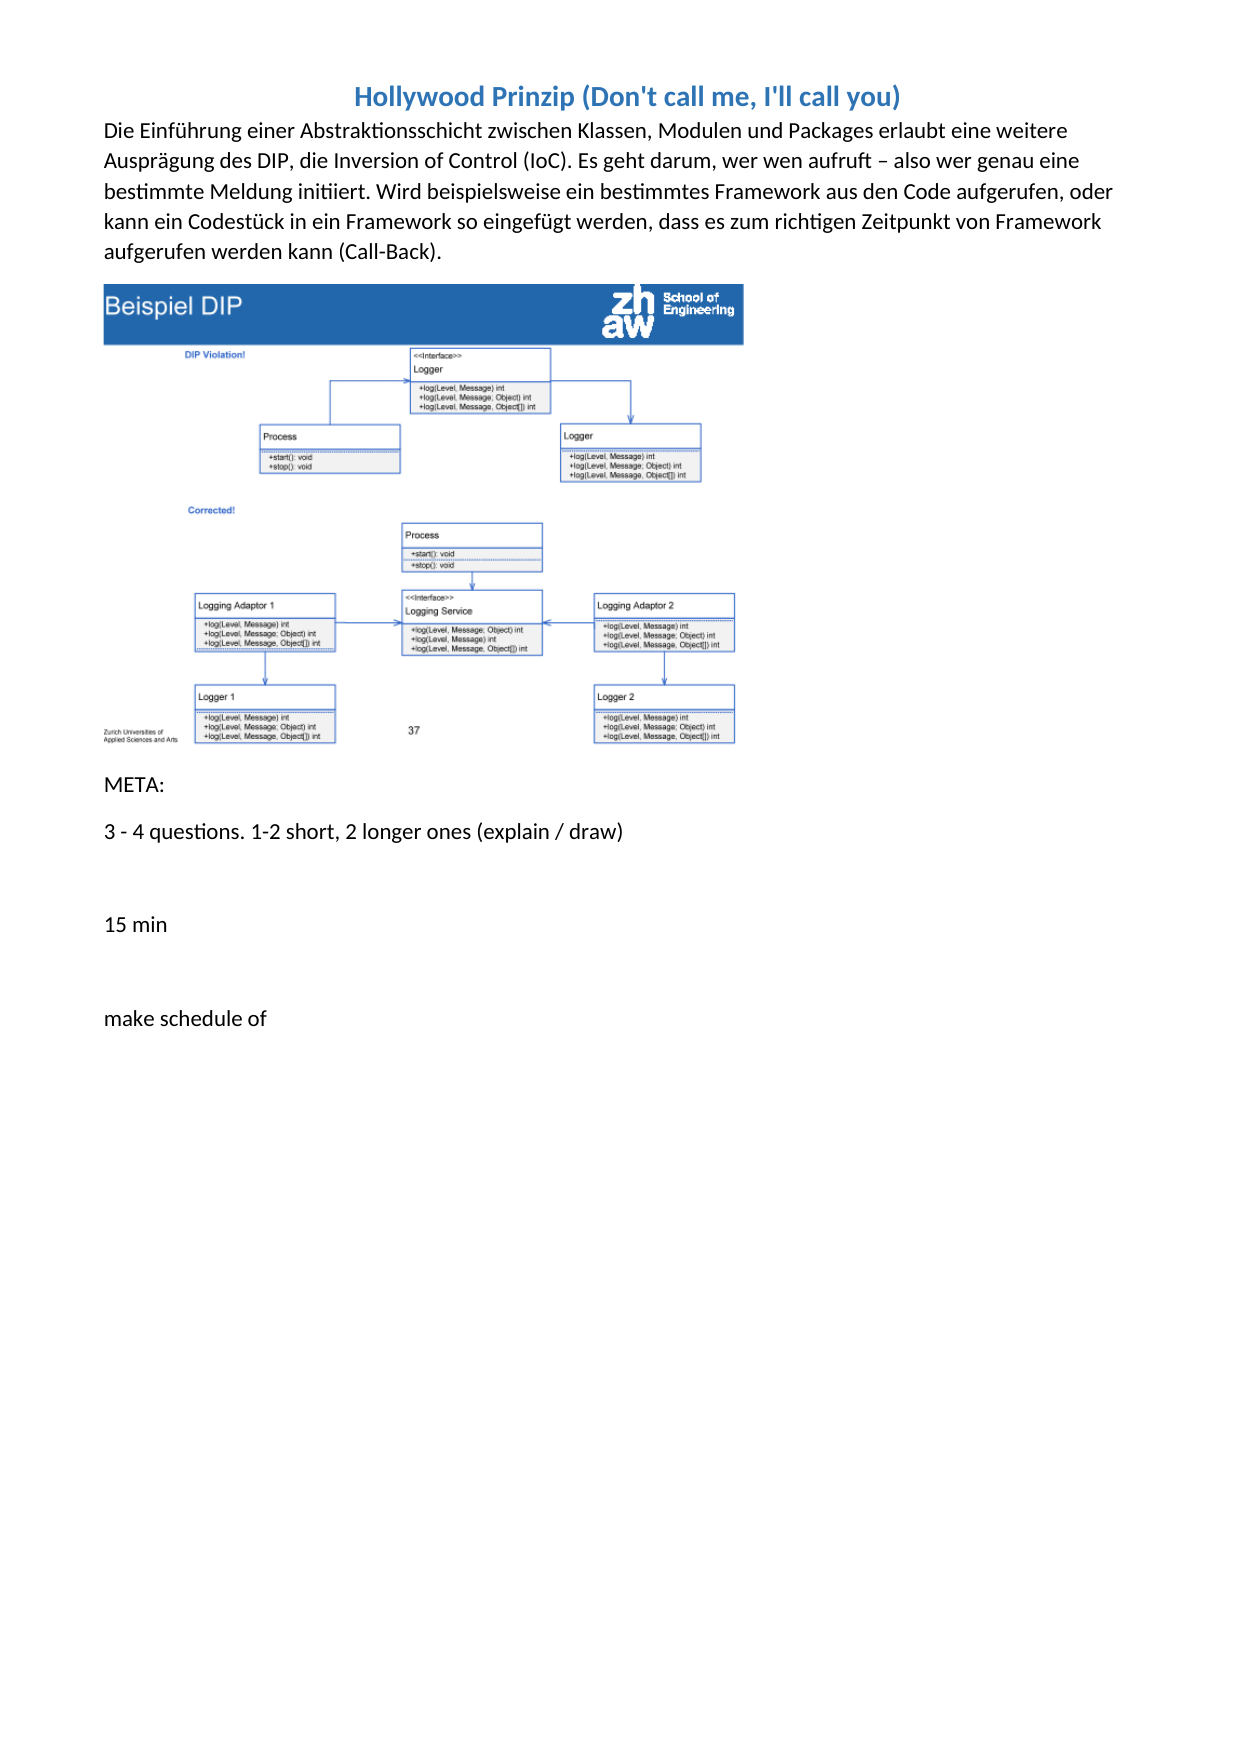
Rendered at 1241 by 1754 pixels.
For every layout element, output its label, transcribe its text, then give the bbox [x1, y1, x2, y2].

text 15 min [103, 911, 1152, 939]
picture [103, 284, 745, 752]
text 3 - 4 questions. 1-2 short, 2 longer ones (explain / draw) [103, 817, 1152, 845]
text make schedule of [103, 1004, 1152, 1032]
text Die Einführung einer Abstraktionsschicht zwischen Klassen, Modulen und Packages erlaubt eine weitere Ausprägung des DIP, die Inversion of Control (IoC). Es geht darum, wer wen aufruft – also wer genau eine bestimmte Meldung initiiert. Wird beispielsweise ein bestimmtes Framework aus den Code aufgerufen, oder kann ein Codestück in ein Framework so eingefügt werden, dass es zum richtigen Zeitpunkt von Framework aufgerufen werden kann (Call-Back). [103, 116, 1152, 265]
subtitle Hollywood Prinzip (Don't call me, I'll call you) [103, 78, 1152, 114]
text META: [103, 770, 1152, 798]
